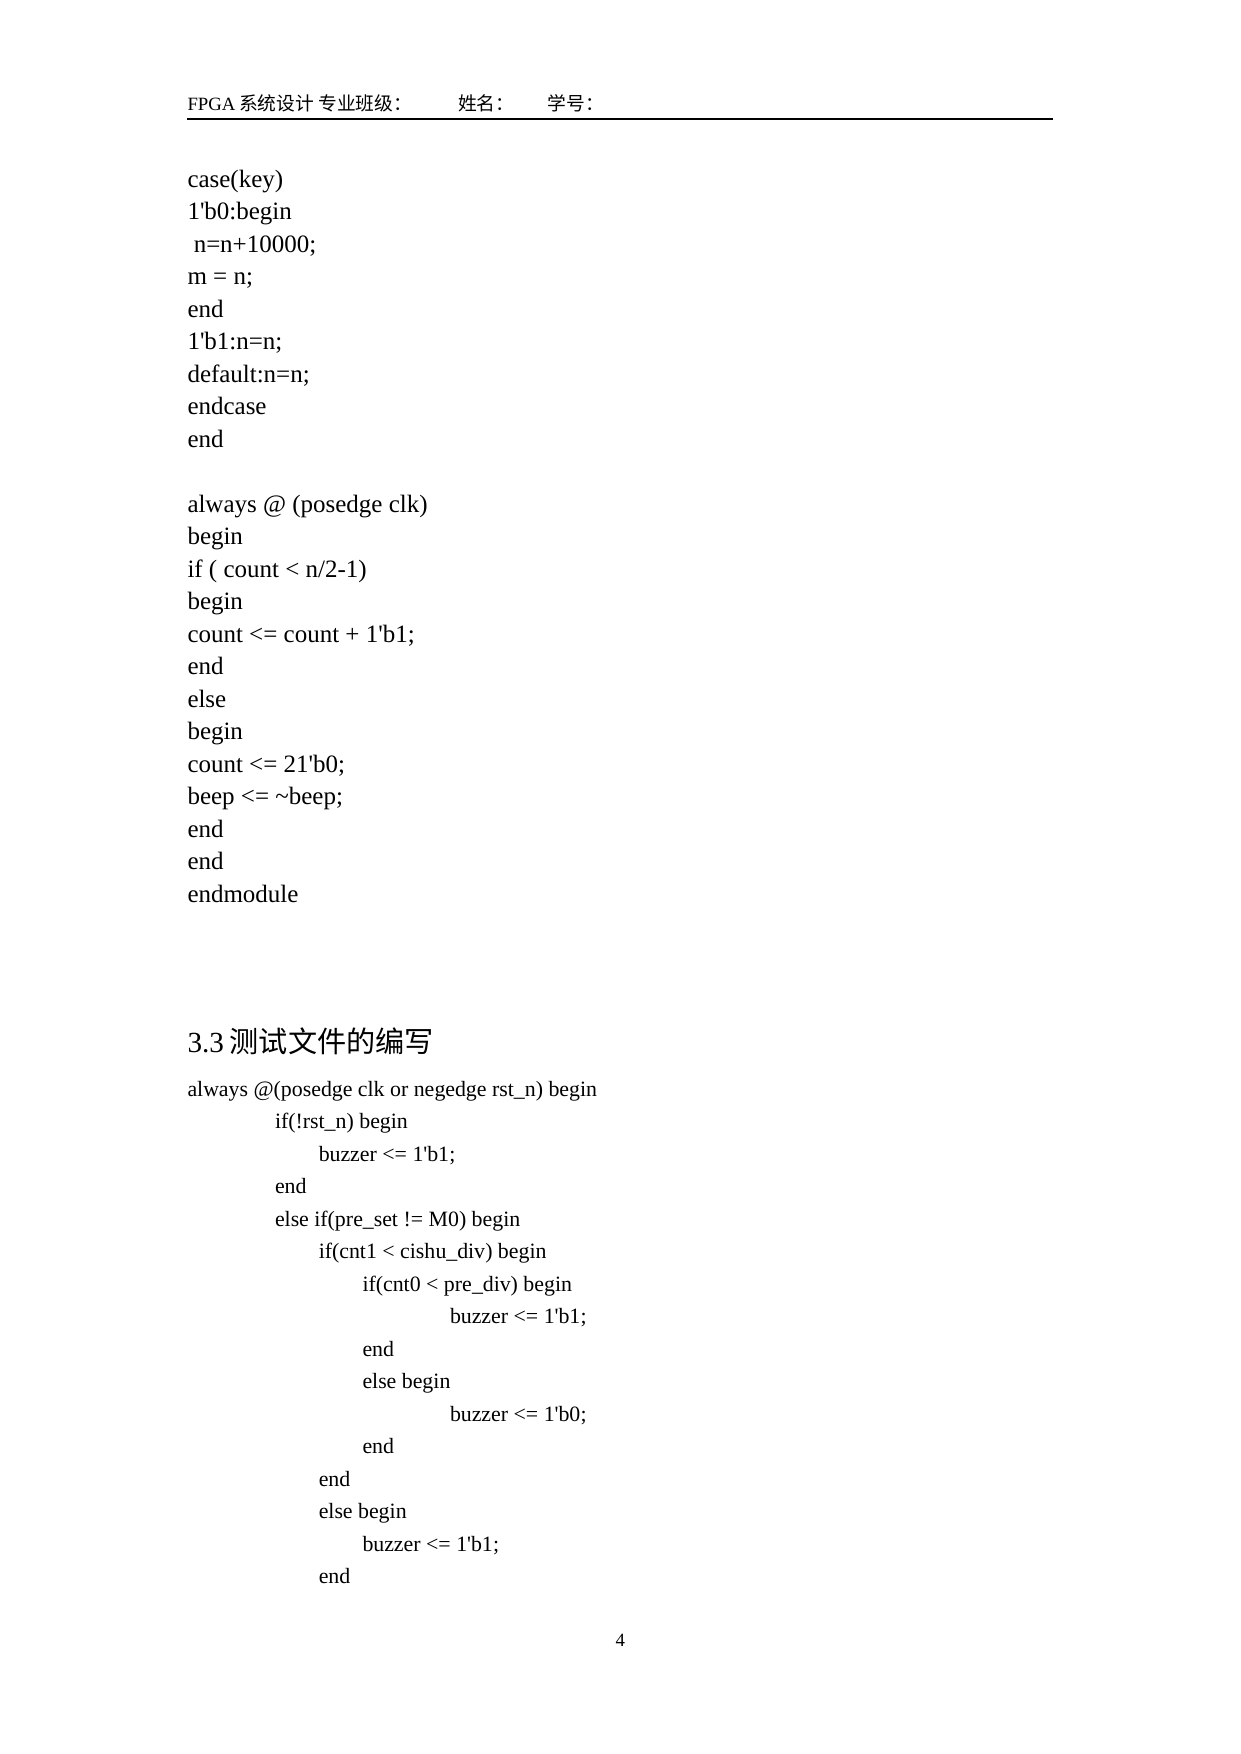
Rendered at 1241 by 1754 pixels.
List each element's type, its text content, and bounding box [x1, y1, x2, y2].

text case(key) [187, 162, 1053, 194]
text else begin [187, 1494, 1053, 1527]
text always @ (posedge clk) [187, 487, 1053, 519]
text if(cnt1 < cishu_div) begin [187, 1234, 1053, 1267]
text begin [187, 584, 1053, 617]
text end [187, 1559, 1053, 1592]
text end [187, 1169, 1053, 1202]
text else begin [187, 1364, 1053, 1397]
text end [187, 649, 1053, 682]
text 1'b0:begin [187, 194, 1053, 227]
text m = n; [187, 259, 1053, 292]
text end [187, 1332, 1053, 1364]
text else if(pre_set != M0) begin [187, 1202, 1053, 1234]
text end [187, 844, 1053, 877]
text 3.3测试文件的编写 [187, 1007, 1053, 1072]
text count <= 21'b0; [187, 747, 1053, 779]
text if(cnt0 < pre_div) begin [187, 1267, 1053, 1299]
text buzzer <= 1'b1; [187, 1299, 1053, 1332]
text end [187, 1462, 1053, 1494]
text buzzer <= 1'b1; [187, 1527, 1053, 1559]
text begin [187, 519, 1053, 552]
text end [187, 812, 1053, 844]
text count <= count + 1'b1; [187, 617, 1053, 649]
text begin [187, 714, 1053, 747]
text if(!rst_n) begin [187, 1104, 1053, 1137]
text beep <= ~beep; [187, 779, 1053, 812]
text 1'b1:n=n; [187, 324, 1053, 357]
text always @(posedge clk or negedge rst_n) begin [187, 1072, 1053, 1104]
text if ( count < n/2-1) [187, 552, 1053, 584]
text endcase [187, 389, 1053, 422]
text endmodule [187, 877, 1053, 909]
text end [187, 1429, 1053, 1462]
text end [187, 292, 1053, 324]
text buzzer <= 1'b0; [187, 1397, 1053, 1429]
text else [187, 682, 1053, 714]
text n=n+10000; [187, 227, 1053, 259]
text buzzer <= 1'b1; [187, 1137, 1053, 1169]
text end [187, 422, 1053, 454]
text default:n=n; [187, 357, 1053, 389]
